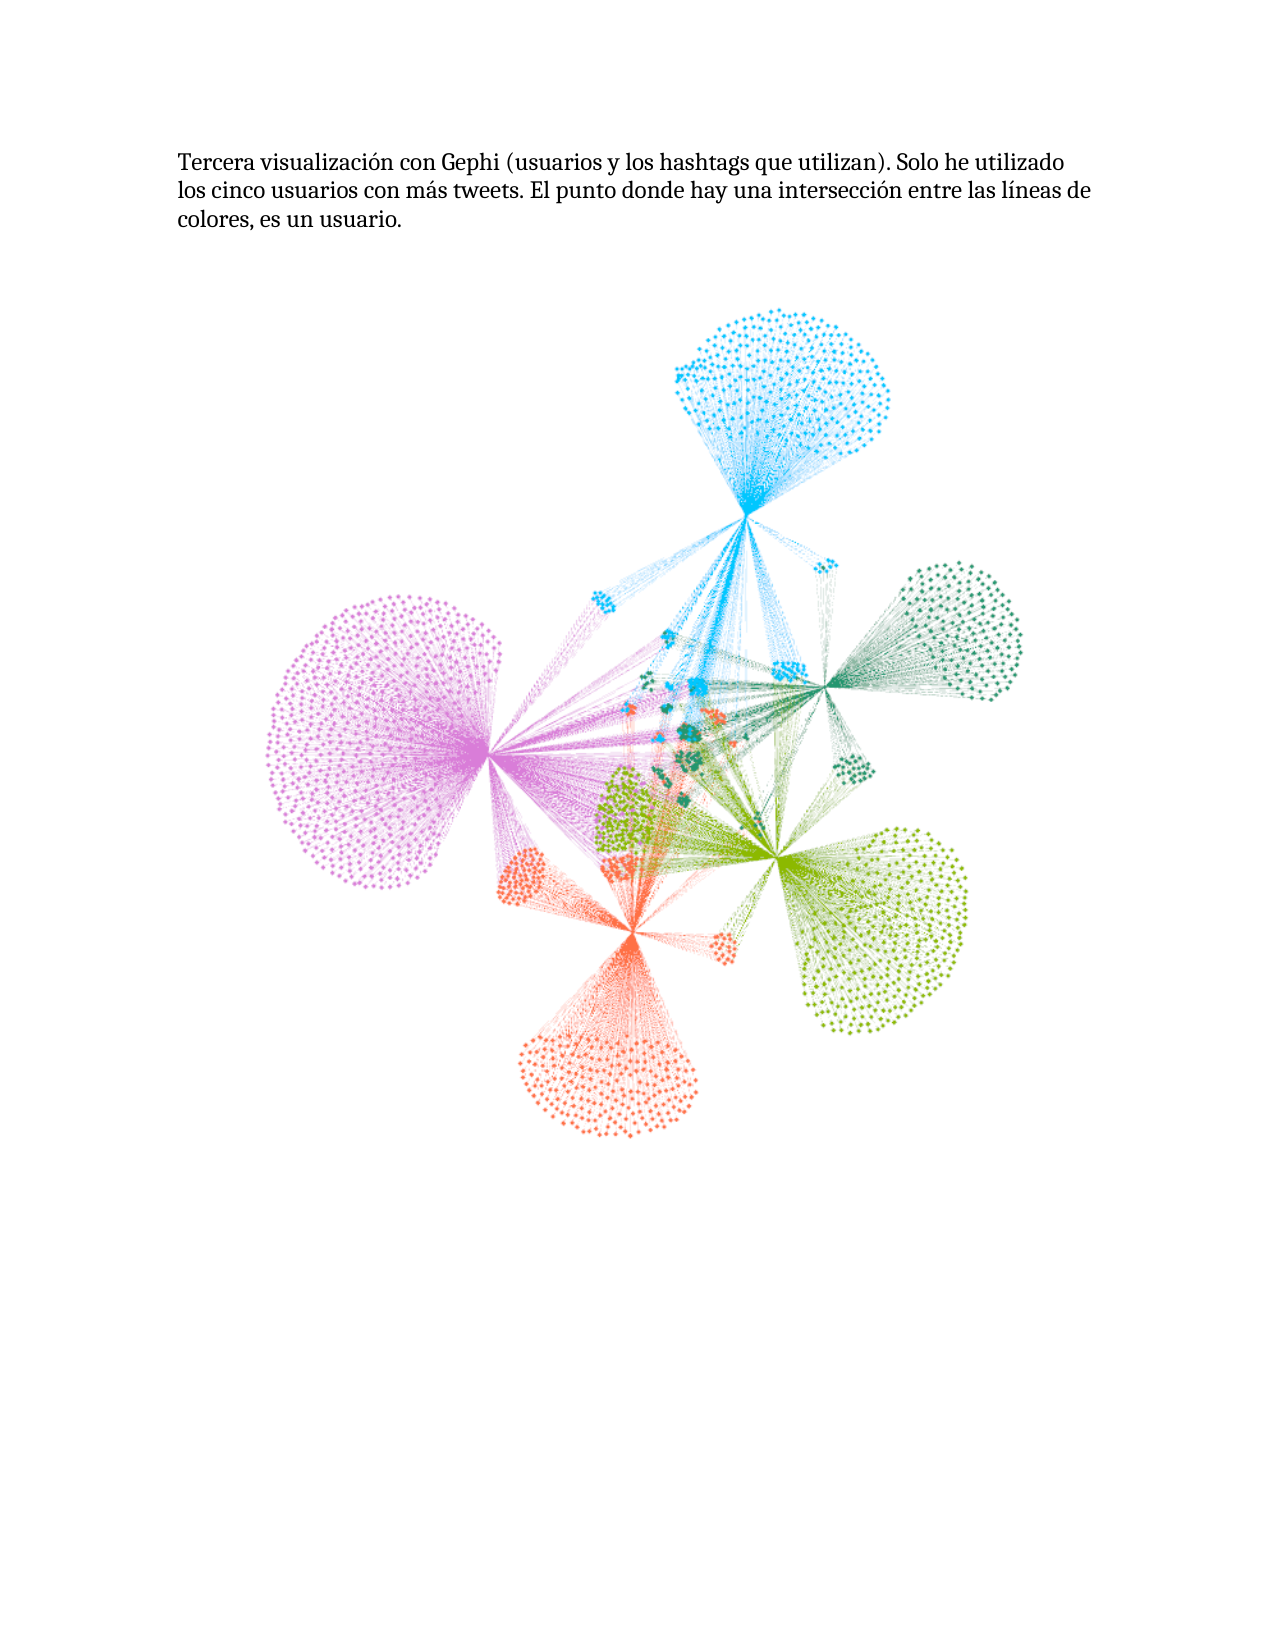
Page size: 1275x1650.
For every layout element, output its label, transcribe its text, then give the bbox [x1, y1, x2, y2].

text Tercera visualización con Gephi (usuarios y los hashtags que utilizan). Solo he utilizado los cinco usuarios con más tweets. El punto donde hay una intersección entre las líneas de colores, es un usuario. [177, 148, 1098, 234]
picture [177, 300, 1098, 1159]
